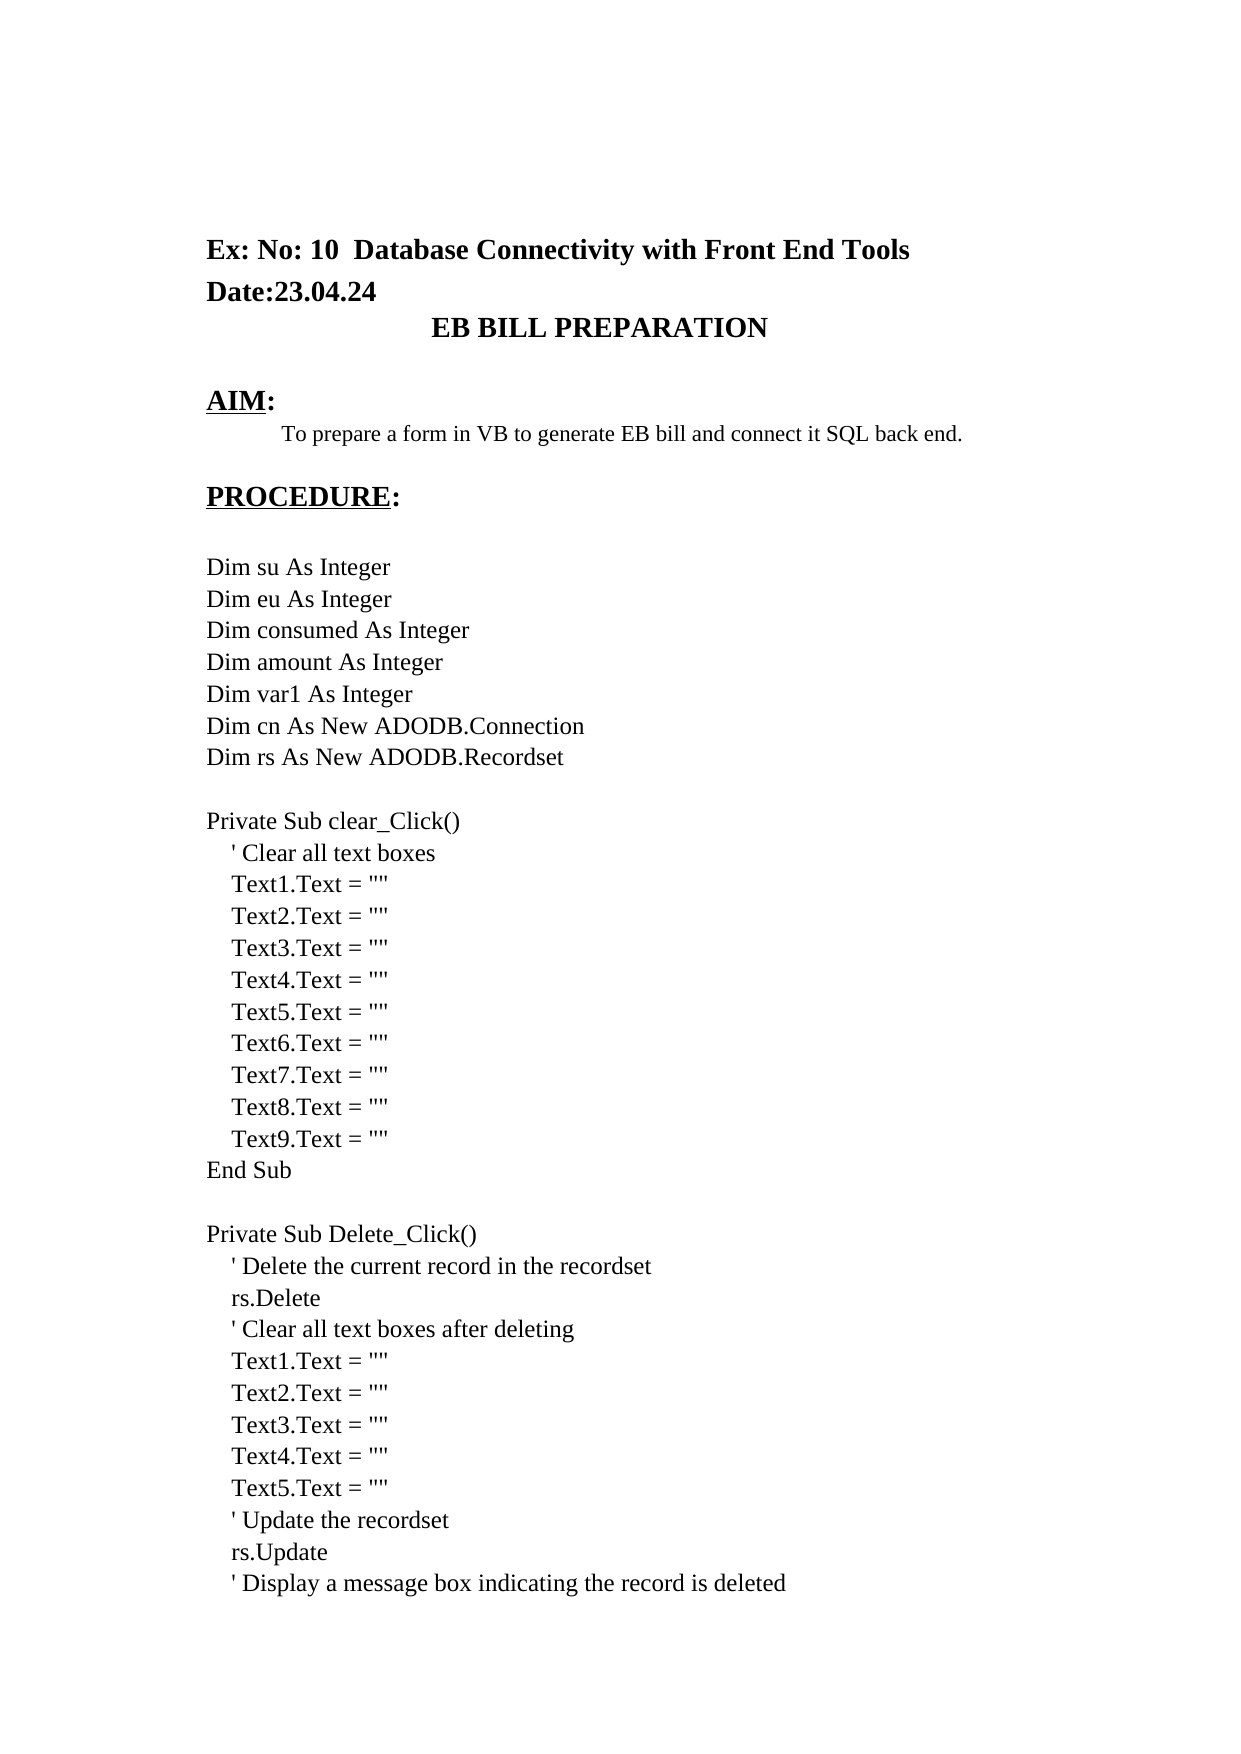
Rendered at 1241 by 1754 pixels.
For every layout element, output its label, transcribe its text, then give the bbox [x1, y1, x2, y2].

text Text3.Text = "" [206, 1410, 1090, 1438]
text ' Update the recordset [206, 1505, 1090, 1534]
text Dim rs As New ADODB.Recordset [206, 742, 1090, 771]
text EB BILL PREPARATION [356, 310, 1090, 344]
text Text4.Text = "" [206, 1441, 1090, 1470]
text Text1.Text = "" [206, 1346, 1090, 1375]
text Ex: No: 10 Database Connectivity with Front End Tools [206, 232, 991, 266]
text Dim cn As New ADODB.Connection [206, 711, 1090, 739]
text Text5.Text = "" [206, 1473, 1090, 1502]
text Private Sub Delete_Click() [206, 1219, 1090, 1248]
text Date:23.04.24 [206, 274, 1090, 307]
text End Sub [206, 1156, 1090, 1184]
text Text7.Text = "" [206, 1060, 1090, 1089]
text Text2.Text = "" [206, 1378, 1090, 1407]
text AIM: [206, 383, 1090, 417]
text Dim amount As Integer [206, 647, 1090, 676]
text Text2.Text = "" [206, 901, 1090, 930]
text Text1.Text = "" [206, 869, 1090, 898]
text ' Display a message box indicating the record is deleted [206, 1568, 1090, 1597]
text Dim su As Integer [206, 552, 1090, 581]
text To prepare a form in VB to generate EB bill and connect it SQL back end. [206, 420, 1090, 446]
text ' Delete the current record in the recordset [206, 1251, 1090, 1279]
text ' Clear all text boxes [206, 838, 1090, 867]
text Text3.Text = "" [206, 933, 1090, 962]
text Text8.Text = "" [206, 1092, 1090, 1121]
text Text4.Text = "" [206, 965, 1090, 994]
text Text9.Text = "" [206, 1124, 1090, 1152]
text ' Clear all text boxes after deleting [206, 1314, 1090, 1343]
text Text6.Text = "" [206, 1028, 1090, 1057]
text Text5.Text = "" [206, 997, 1090, 1025]
text rs.Delete [206, 1283, 1090, 1311]
text Dim var1 As Integer [206, 679, 1090, 708]
text rs.Update [206, 1537, 1090, 1566]
text Private Sub clear_Click() [206, 806, 1090, 835]
text Dim consumed As Integer [206, 615, 1090, 644]
text PROCEDURE: [206, 479, 1090, 512]
text Dim eu As Integer [206, 584, 1090, 612]
